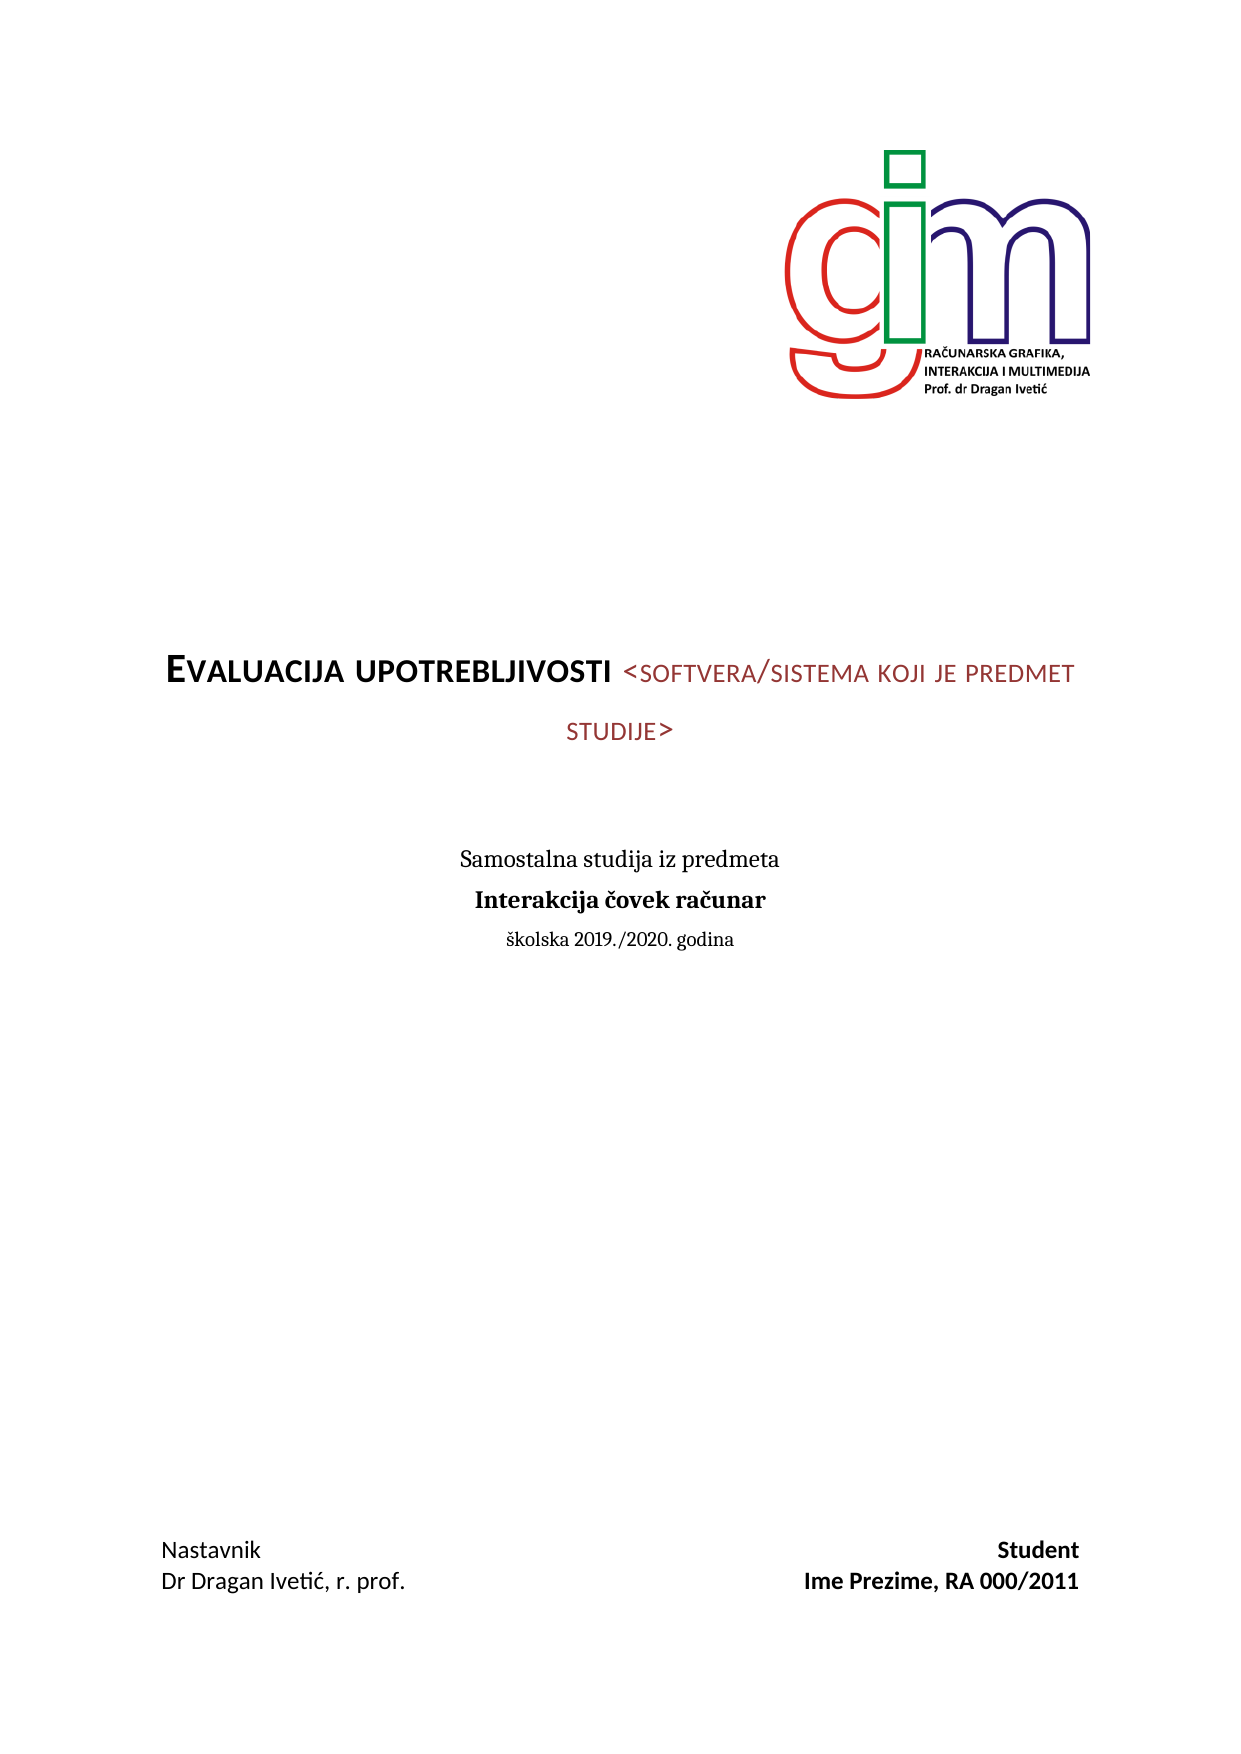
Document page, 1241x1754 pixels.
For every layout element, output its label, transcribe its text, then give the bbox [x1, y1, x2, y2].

table_header Nastavnik [150, 1535, 422, 1565]
table_cell Ime Prezime, RA 000/2011 [422, 1565, 1091, 1596]
subtitle Interakcija čovek računar [150, 886, 1090, 915]
picture [776, 150, 1091, 399]
table_cell Dr Dragan Ivetić, r. prof. [150, 1565, 422, 1596]
subtitle školska 2019./2020. godina [150, 927, 1090, 951]
subtitle Evaluacija upotrebljivosti <softvera/sistema koji je predmet studije> [150, 642, 1090, 751]
subtitle Samostalna studija iz predmeta [150, 845, 1090, 873]
table_header Student [422, 1535, 1091, 1565]
